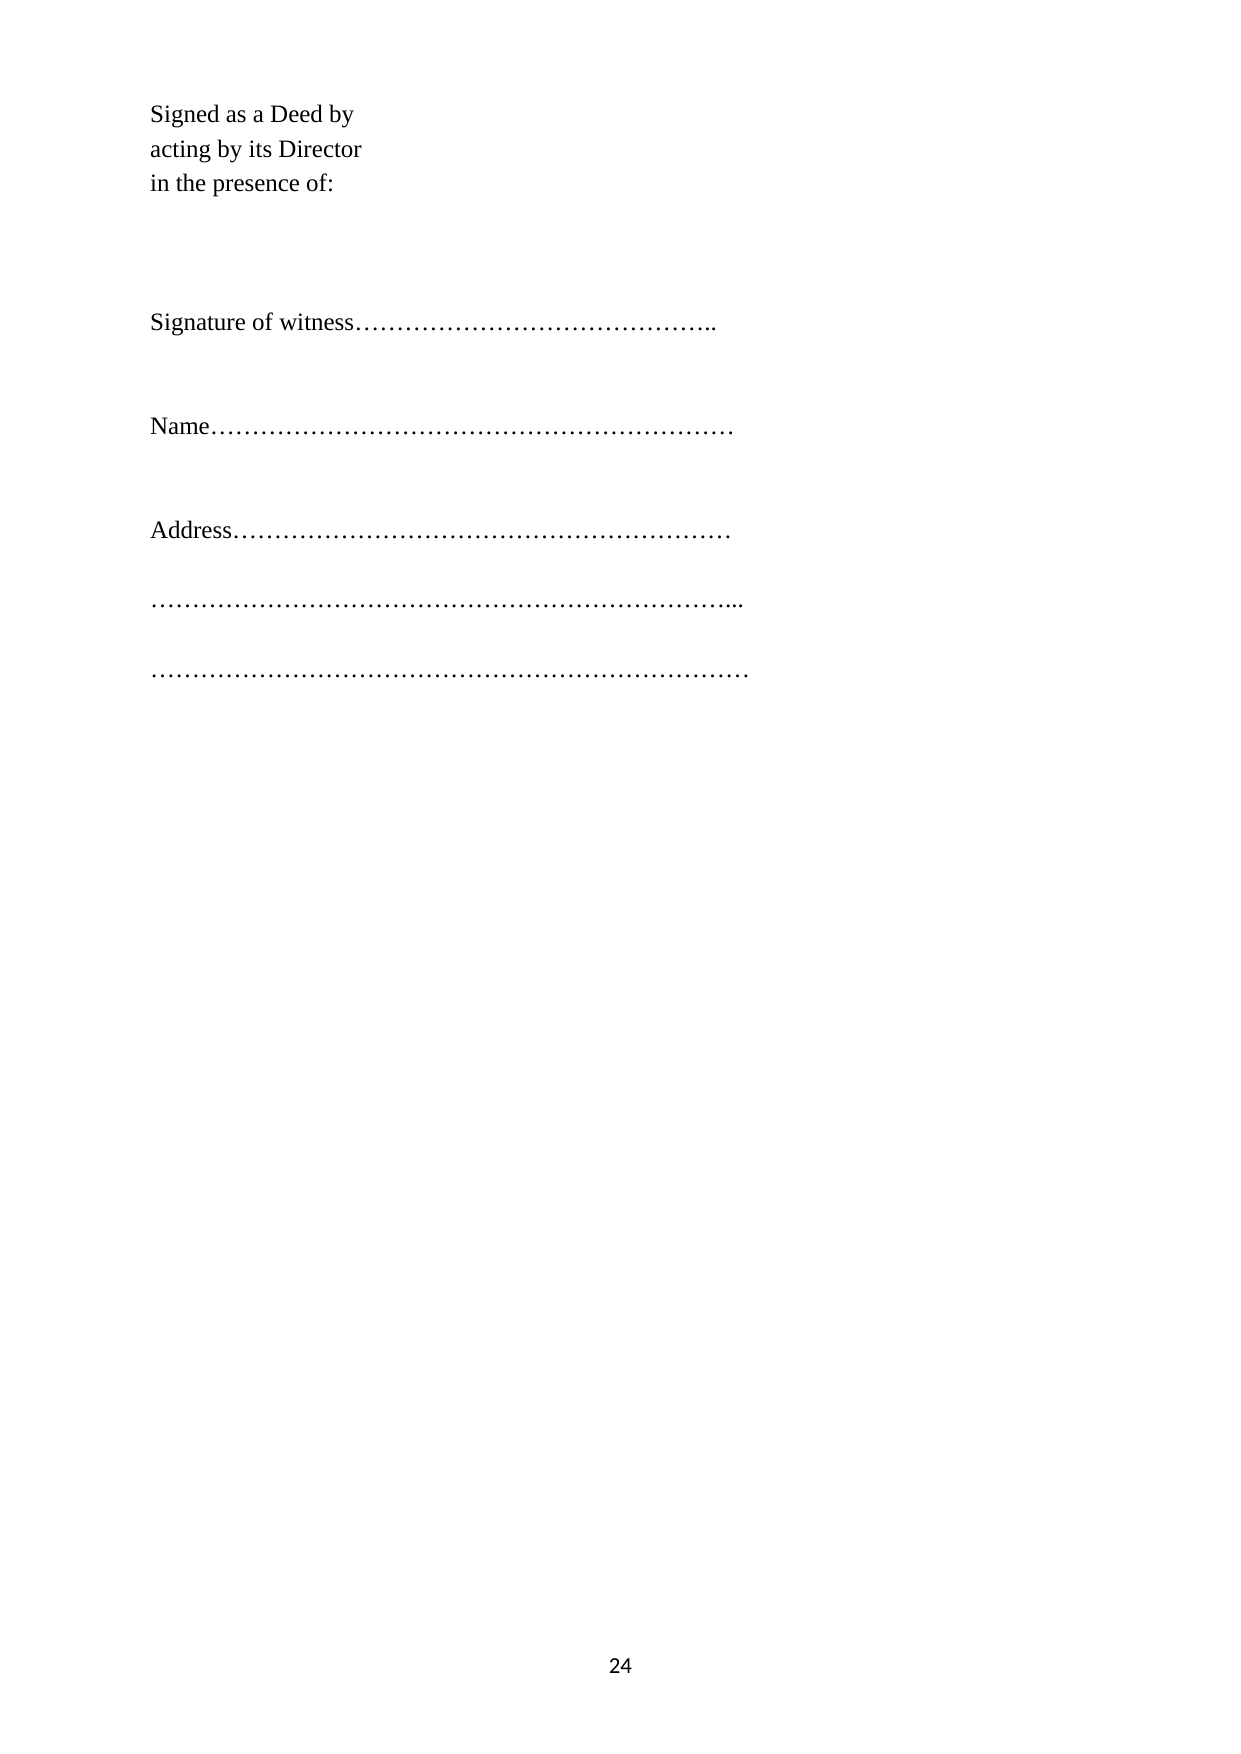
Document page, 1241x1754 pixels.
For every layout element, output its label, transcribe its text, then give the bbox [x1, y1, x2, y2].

text in the presence of: [150, 168, 1090, 197]
text Signature of witness…………………………………….. [150, 307, 1090, 336]
text Address…………………………………………………… [150, 515, 1090, 544]
text ……………………………………………………………... [150, 584, 1090, 613]
text Signed as a Deed by [150, 99, 1090, 128]
text ……………………………………………………………… [150, 654, 1090, 683]
text acting by its Director [150, 134, 1090, 162]
text Name……………………………………………………… [150, 411, 1090, 440]
